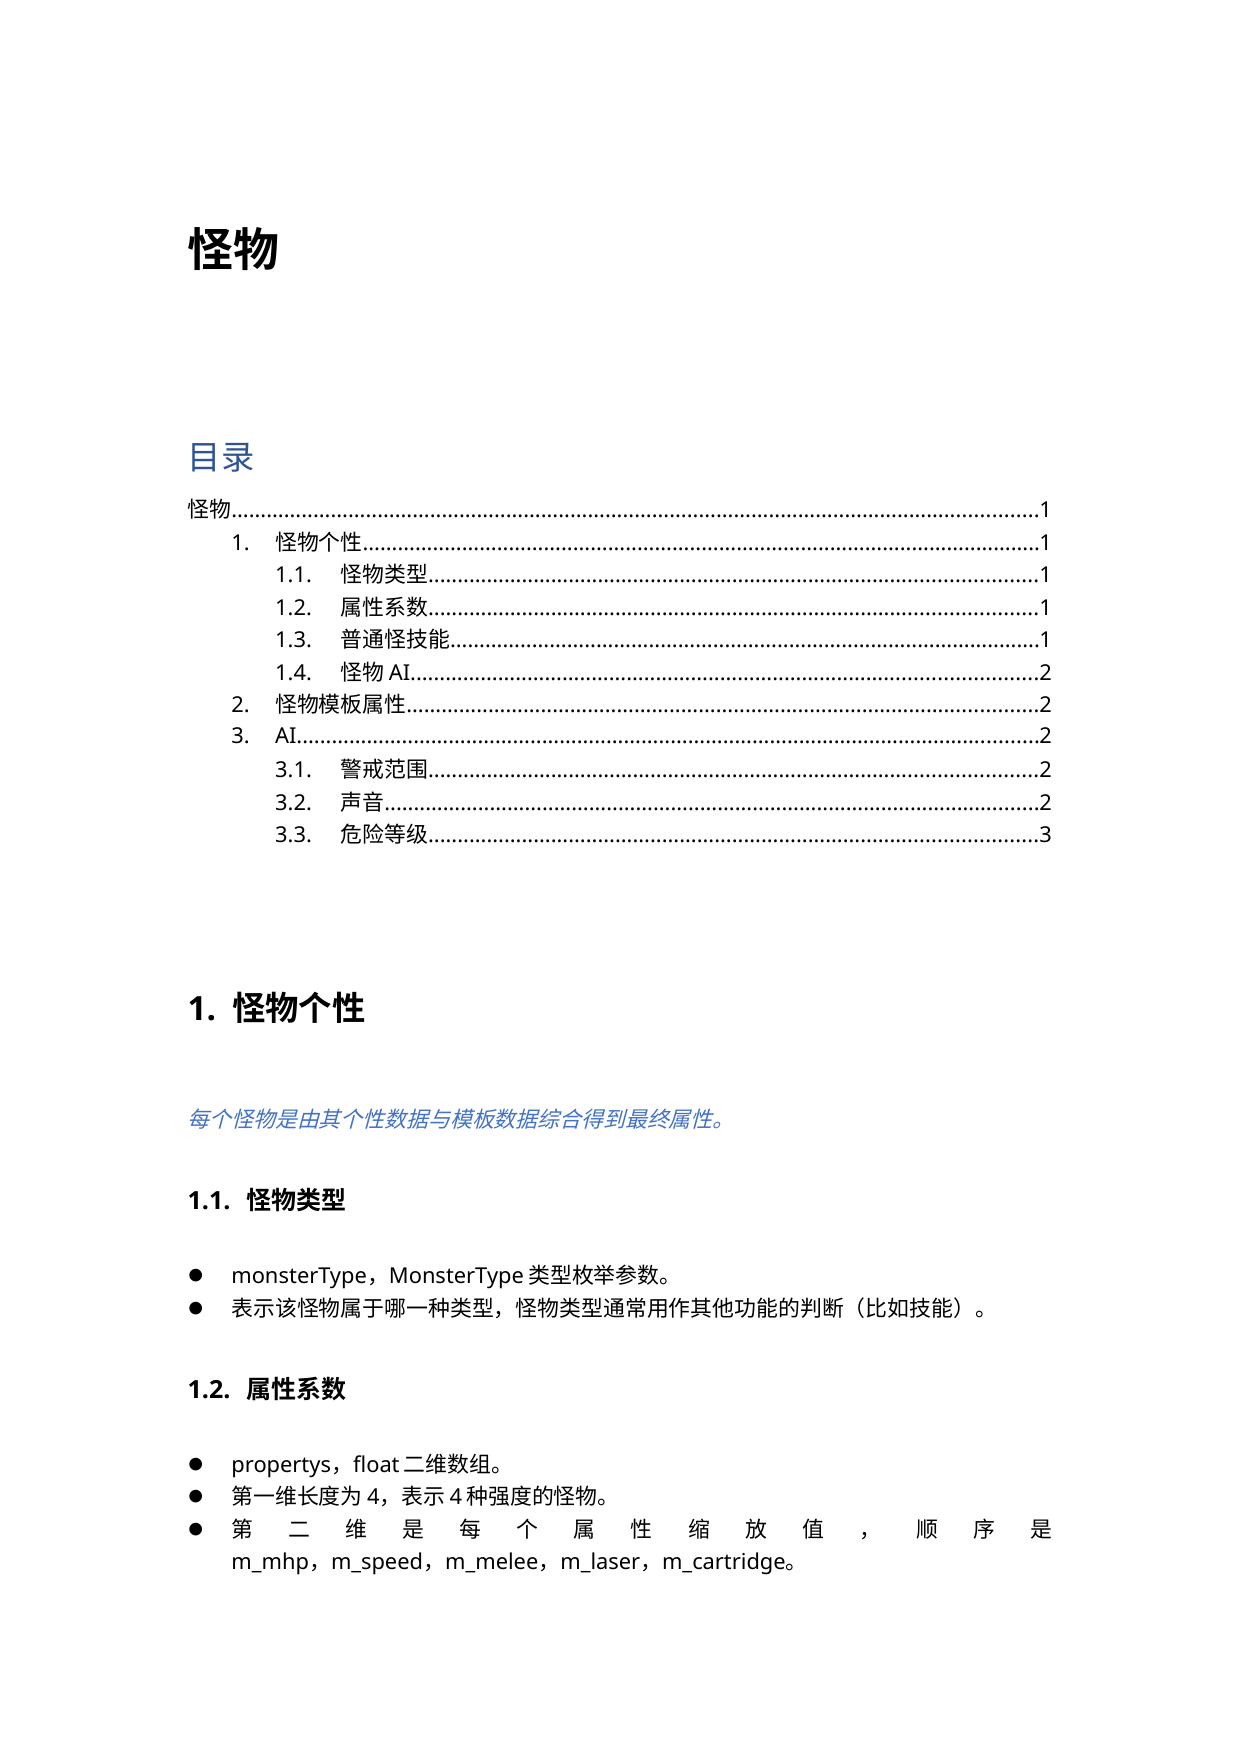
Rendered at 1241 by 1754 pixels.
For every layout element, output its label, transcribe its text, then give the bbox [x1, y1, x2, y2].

text 每个怪物是由其个性数据与模板数据综合得到最终属性。 [187, 1101, 1053, 1134]
list 表示该怪物属于哪一种类型，怪物类型通常用作其他功能的判断（比如技能）。 [187, 1290, 1053, 1323]
list 第一维长度为4，表示4种强度的怪物。 [187, 1479, 1053, 1512]
subtitle 怪物 [187, 197, 1053, 295]
subtitle 怪物类型 [187, 1166, 1053, 1231]
list 第二维是每个属性缩放值，顺序是m_mhp，m_speed，m_melee，m_laser，m_cartridge。 [187, 1512, 1053, 1577]
subtitle 属性系数 [187, 1355, 1053, 1420]
list monsterType，MonsterType类型枚举参数。 [187, 1258, 1053, 1290]
list propertys，float二维数组。 [187, 1447, 1053, 1479]
subtitle 怪物个性 [187, 974, 1053, 1039]
